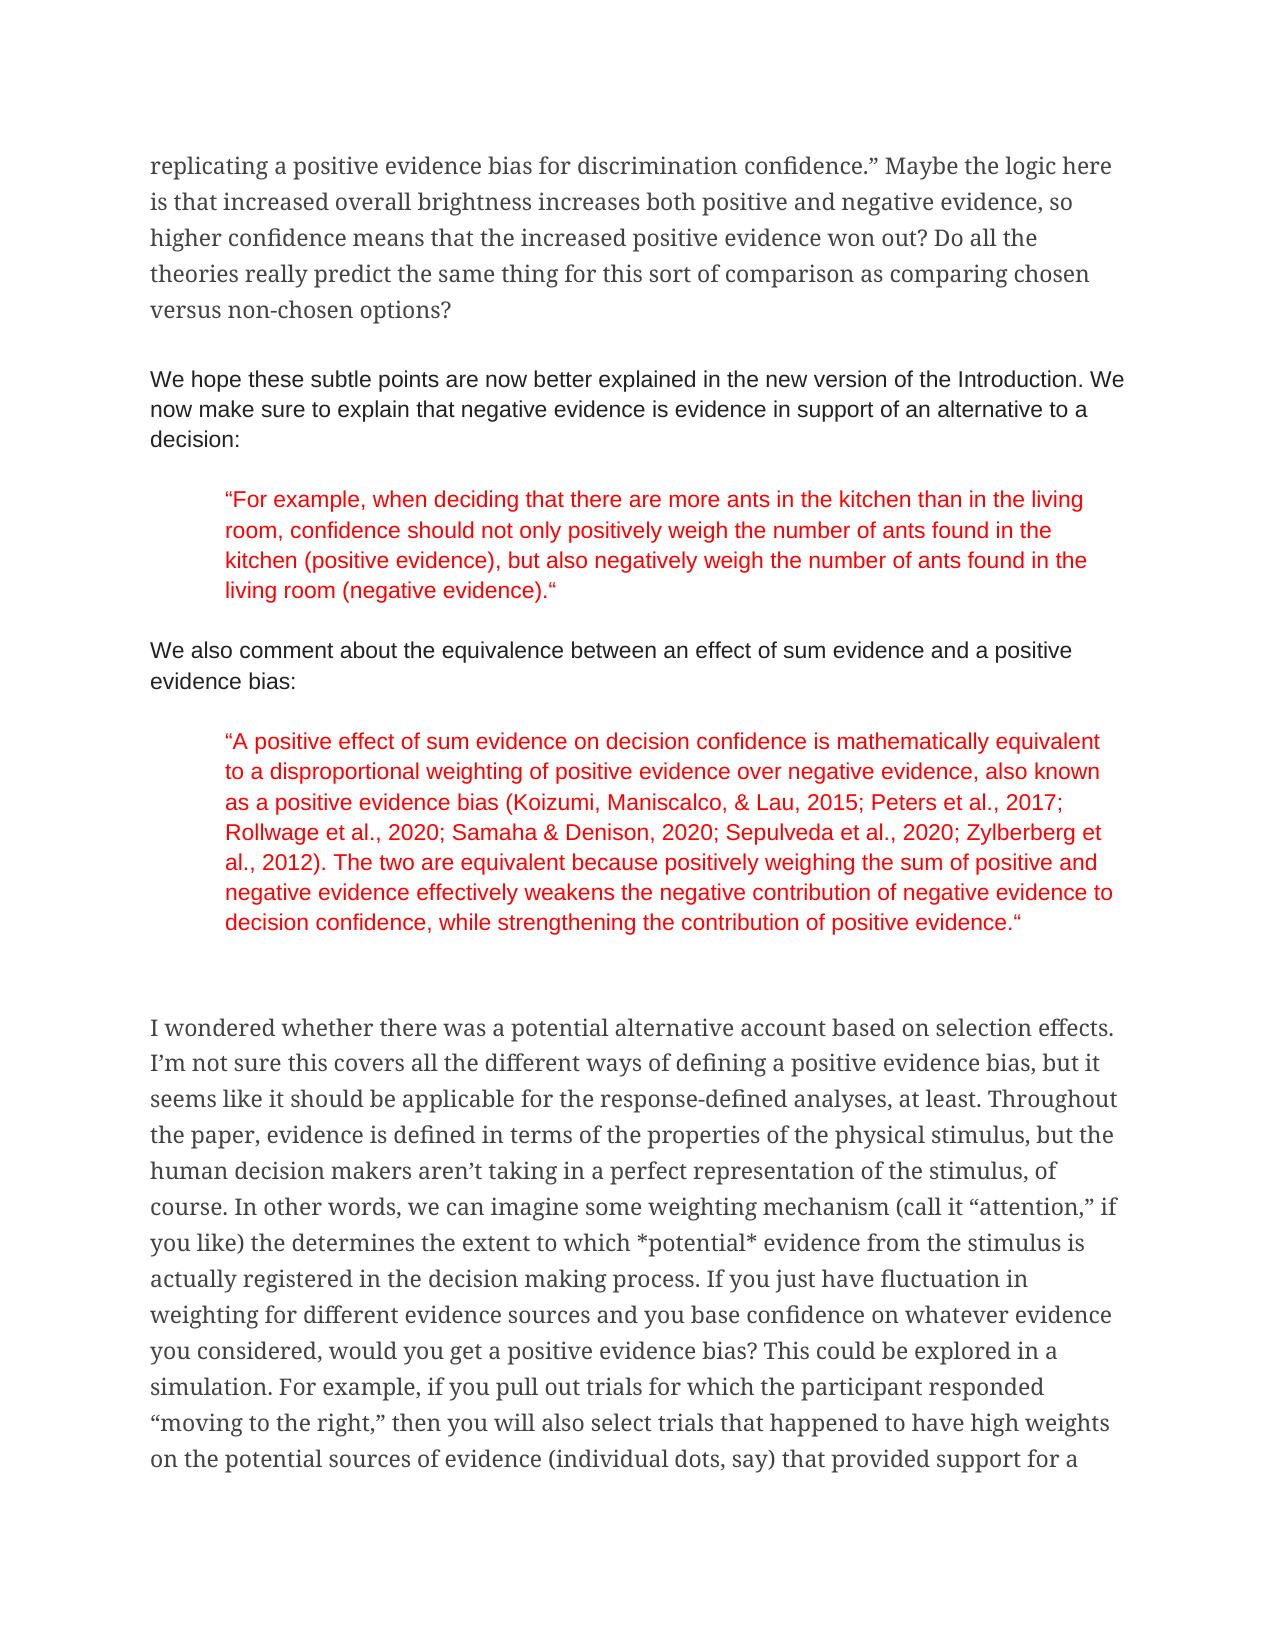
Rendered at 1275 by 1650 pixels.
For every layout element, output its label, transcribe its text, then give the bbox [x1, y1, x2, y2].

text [150, 1011, 1125, 1474]
text We also comment about the equivalence between an effect of sum evidence and a positive evidence bias: [150, 637, 1125, 694]
text We hope these subtle points are now better explained in the new version of the Introduction. We now make sure to explain that negative evidence is evidence in support of an alternative to a decision: [150, 366, 1125, 452]
text “For example, when deciding that there are more ants in the kitchen than in the living room, confidence should not only positively weigh the number of ants found in the kitchen (positive evidence), but also negatively weigh the number of ants found in the living room (negative evidence).“ [225, 486, 1125, 603]
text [150, 150, 1125, 325]
text “A positive effect of sum evidence on decision confidence is mathematically equivalent to a disproportional weighting of positive evidence over negative evidence, also known as a positive evidence bias (Koizumi, Maniscalco, & Lau, 2015; Peters et al., 2017; Rollwage et al., 2020; Samaha & Denison, 2020; Sepulveda et al., 2020; Zylberberg et al., 2012). The two are equivalent because positively weighing the sum of positive and negative evidence effectively weakens the negative contribution of negative evidence to decision confidence, while strengthening the contribution of positive evidence.“ [225, 728, 1125, 936]
